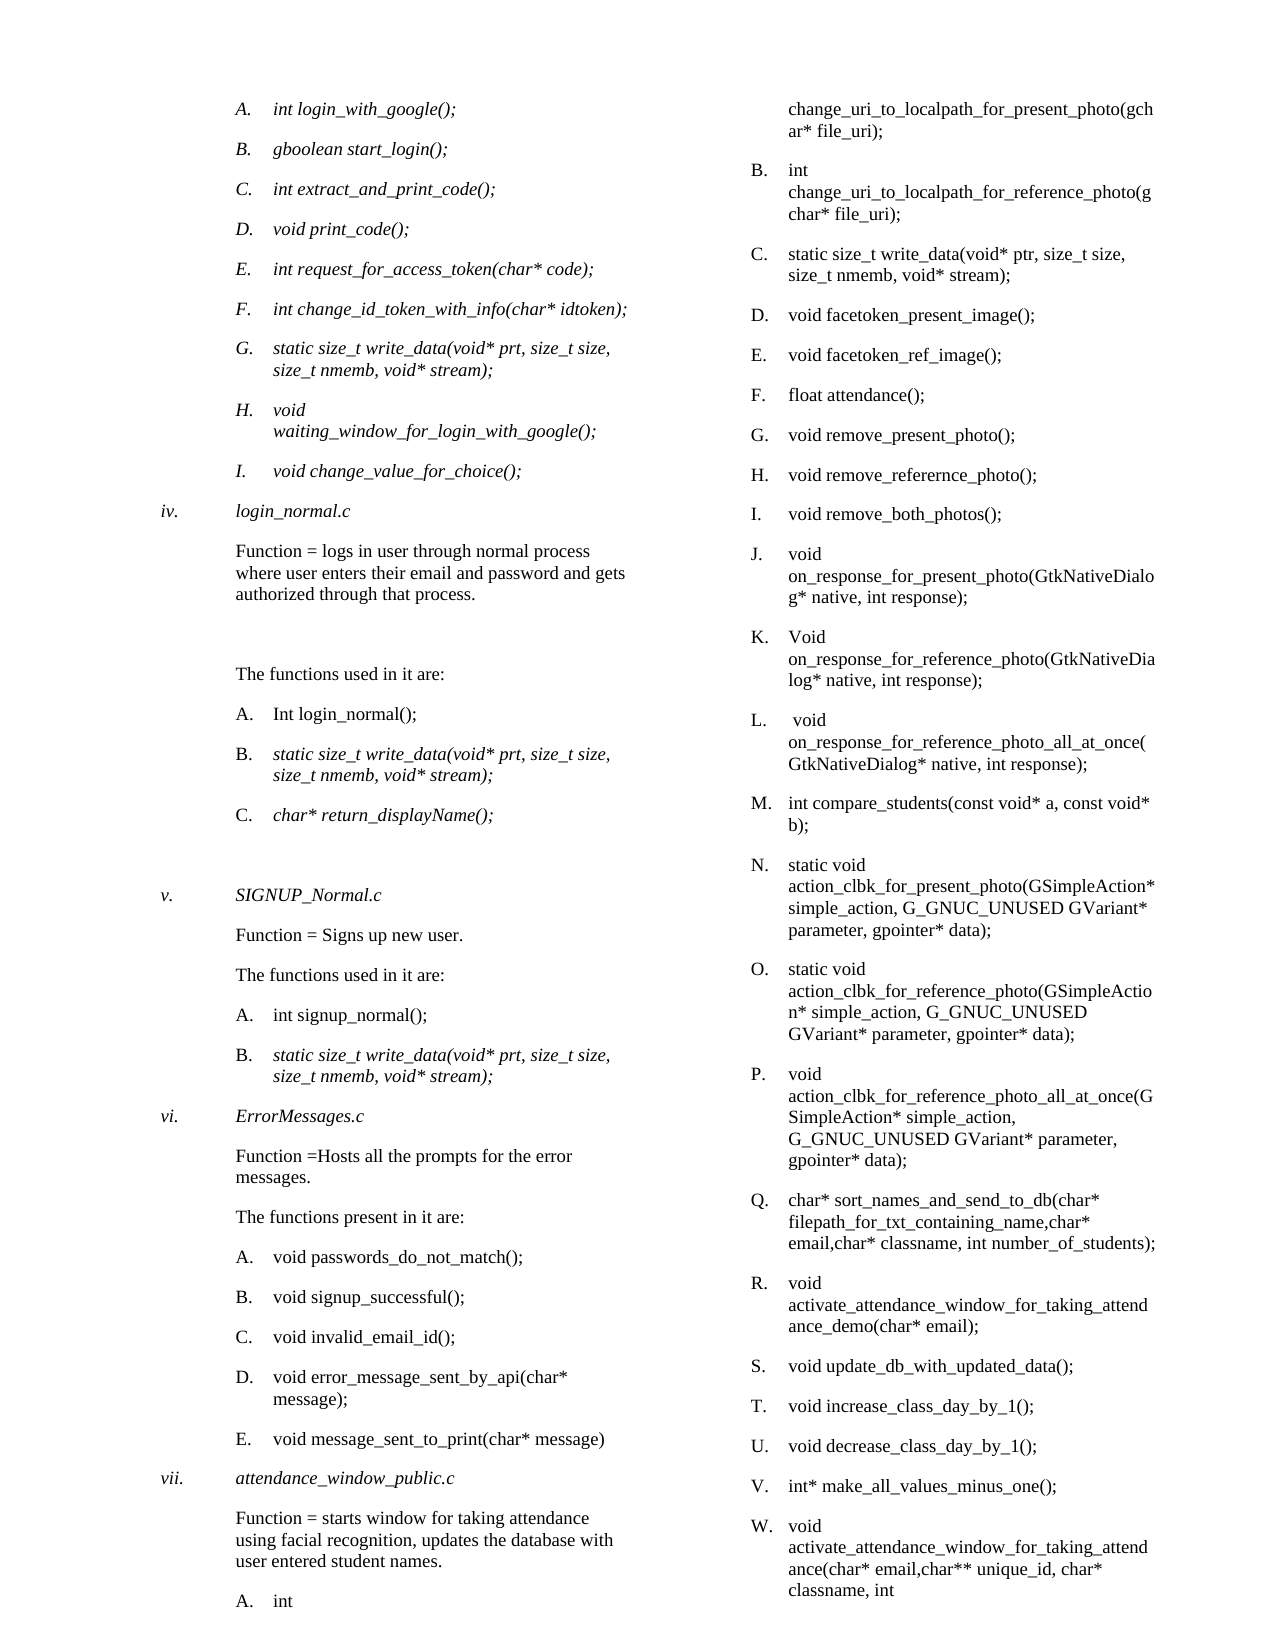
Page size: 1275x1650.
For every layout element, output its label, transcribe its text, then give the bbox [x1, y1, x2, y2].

list login_normal.c [160, 500, 630, 522]
list static size_t write_data(void* prt, size_t size, size_t nmemb, void* stream); [235, 337, 630, 380]
list void activate_attendance_window_for_taking_attendance_demo(char* email); [751, 1272, 1156, 1337]
list void invalid_email_id(); [235, 1326, 630, 1348]
list int extract_and_print_code(); [235, 178, 630, 199]
list void signup_successful(); [235, 1286, 630, 1308]
list void passwords_do_not_match(); [235, 1246, 630, 1268]
list char* sort_names_and_send_to_db(char* filepath_for_txt_containing_name,char* email,char* classname, int number_of_students); [751, 1189, 1156, 1254]
list Function = logs in user through normal process where user enters their email and password and gets authorized through that process. [235, 540, 630, 605]
list gboolean start_login(); [235, 138, 630, 159]
list void remove_present_photo(); [751, 423, 1156, 445]
list char* return_displayName(); [235, 804, 630, 826]
list The functions used in it are: [235, 964, 630, 985]
list static size_t write_data(void* ptr, size_t size, size_t nmemb, void* stream); [751, 242, 1156, 286]
list SIGNUP_Normal.c [160, 884, 630, 906]
list void facetoken_present_image(); [751, 304, 1156, 325]
list static void action_clbk_for_present_photo(GSimpleAction* simple_action, G_GNUC_UNUSED GVariant* parameter, gpointer* data); [751, 854, 1156, 940]
list static size_t write_data(void* prt, size_t size, size_t nmemb, void* stream); [235, 743, 630, 786]
list void facetoken_ref_image(); [751, 344, 1156, 365]
list void update_db_with_updated_data(); [751, 1355, 1156, 1377]
list Function = Signs up new user. [235, 924, 630, 945]
list static size_t write_data(void* prt, size_t size, size_t nmemb, void* stream); [235, 1043, 630, 1087]
list int* make_all_values_minus_one(); [751, 1475, 1156, 1496]
list void waiting_window_for_login_with_google(); [235, 399, 630, 442]
list void message_sent_to_print(char* message) [235, 1427, 630, 1449]
list int change_uri_to_localpath_for_present_photo(gchar* file_uri); [235, 1590, 630, 1612]
list attendance_window_public.c [160, 1467, 630, 1489]
list Void on_response_for_reference_photo(GtkNativeDialog* native, int response); [751, 626, 1156, 691]
list int request_for_access_token(char* code); [235, 257, 630, 279]
list void increase_class_day_by_1(); [751, 1395, 1156, 1417]
list ErrorMessages.c [160, 1105, 630, 1127]
list void remove_both_photos(); [751, 503, 1156, 525]
list Function =Hosts all the prompts for the error messages. [235, 1145, 630, 1188]
list int login_with_google(); [235, 98, 630, 119]
list void decrease_class_day_by_1(); [751, 1435, 1156, 1456]
list int signup_normal(); [235, 1004, 630, 1025]
list int compare_students(const void* a, const void* b); [751, 792, 1156, 835]
list void remove_referernce_photo(); [751, 463, 1156, 485]
list float attendance(); [751, 384, 1156, 405]
list void action_clbk_for_reference_photo_all_at_once(GSimpleAction* simple_action, G_GNUC_UNUSED GVariant* parameter, gpointer* data); [751, 1063, 1156, 1171]
list Int login_normal(); [235, 703, 630, 724]
list The functions used in it are: [235, 663, 630, 684]
list void on_response_for_reference_photo_all_at_once(GtkNativeDialog* native, int response); [751, 709, 1156, 774]
list Function = starts window for taking attendance using facial recognition, updates the database with user entered student names. [235, 1507, 630, 1572]
list static void action_clbk_for_reference_photo(GSimpleAction* simple_action, G_GNUC_UNUSED GVariant* parameter, gpointer* data); [751, 958, 1156, 1044]
list int change_id_token_with_info(char* idtoken); [235, 297, 630, 319]
list void change_value_for_choice(); [235, 460, 630, 482]
list The functions present in it are: [235, 1206, 630, 1228]
list int change_uri_to_localpath_for_present_photo(gchar* file_uri); [751, 98, 1156, 141]
list int change_uri_to_localpath_for_reference_photo(gchar* file_uri); [751, 159, 1156, 224]
list void error_message_sent_by_api(char* message); [235, 1366, 630, 1409]
list void print_code(); [235, 218, 630, 239]
list void on_response_for_present_photo(GtkNativeDialog* native, int response); [751, 543, 1156, 608]
list void activate_attendance_window_for_taking_attendance(char* email,char** unique_id, char* classname, int number_of_classroom_created_by_user); [751, 1515, 1156, 1601]
